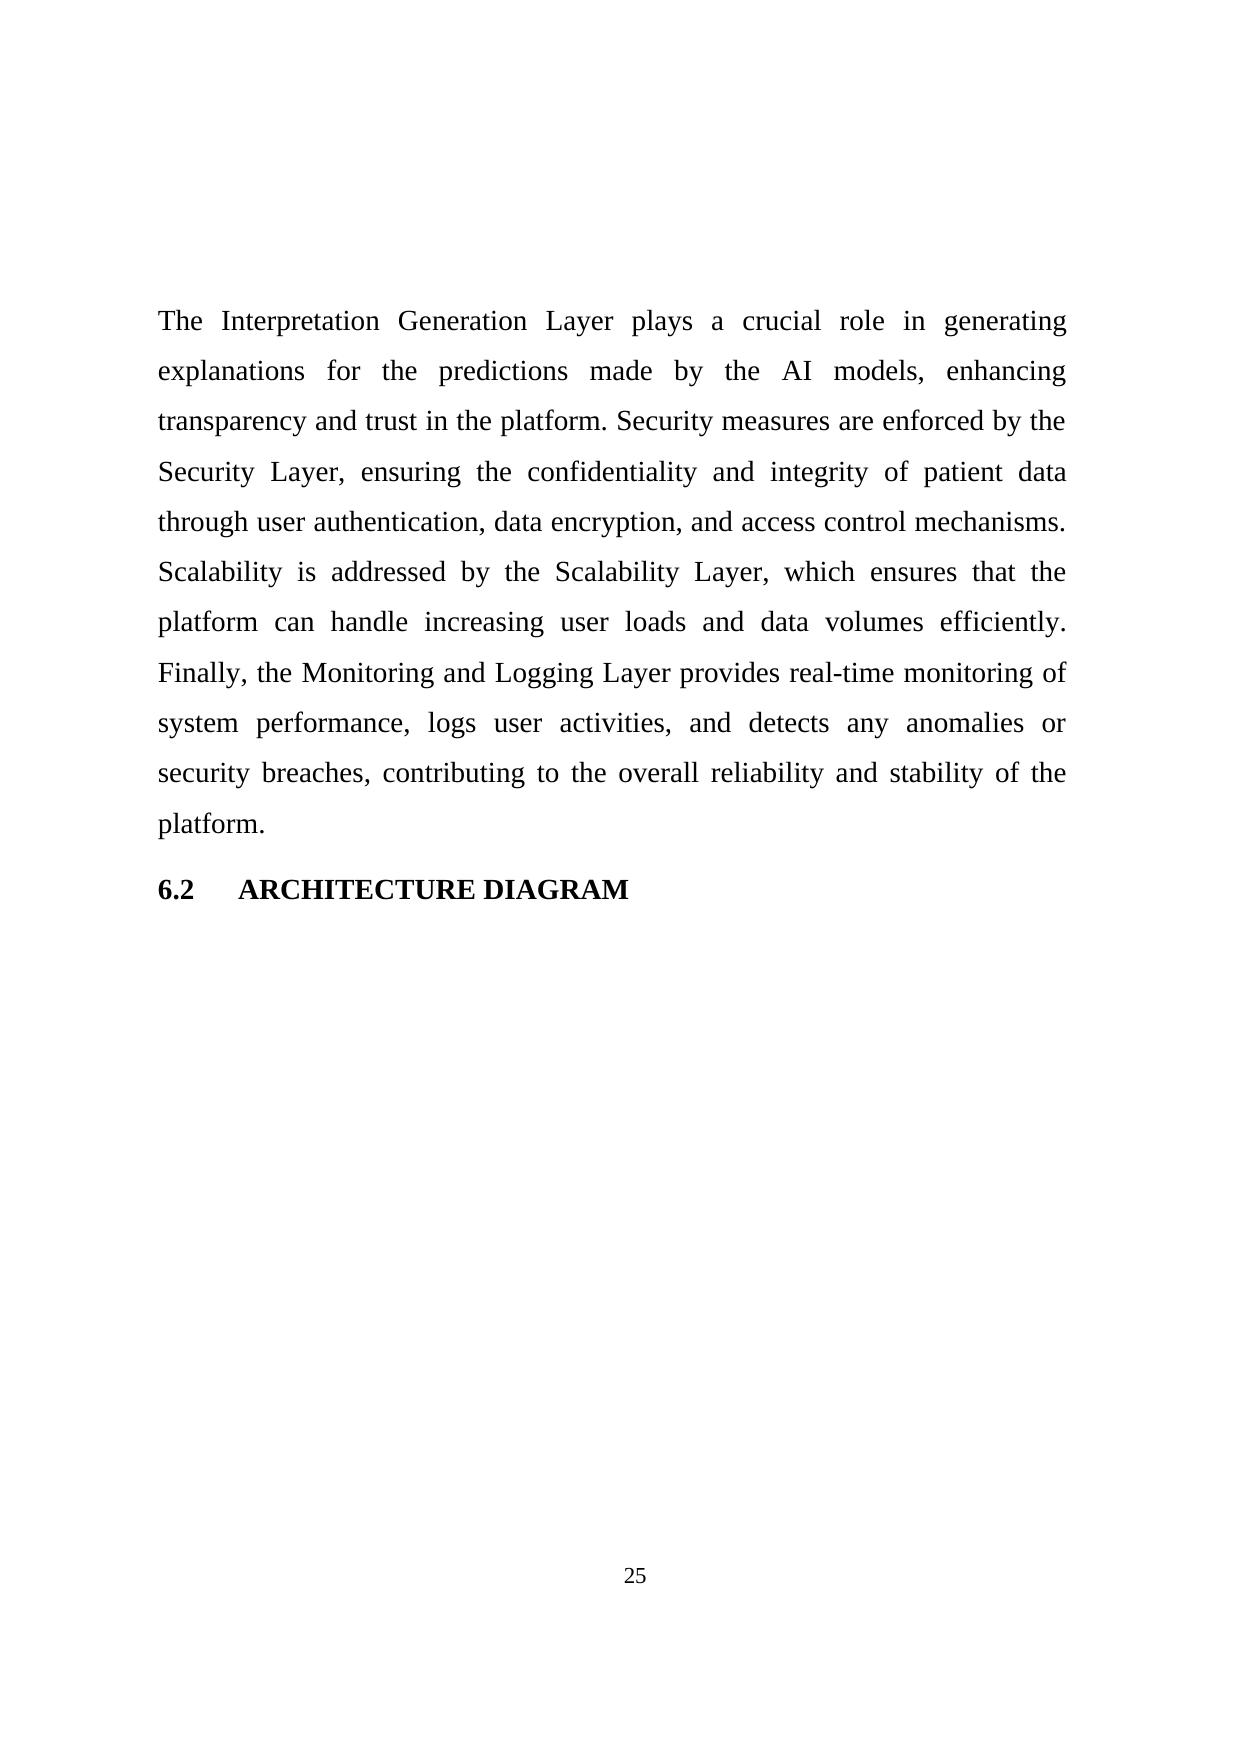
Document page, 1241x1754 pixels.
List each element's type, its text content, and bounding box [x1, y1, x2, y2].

text The Interpretation Generation Layer plays a crucial role in generating explanations for the predictions made by the AI models, enhancing transparency and trust in the platform. Security measures are enforced by the Security Layer, ensuring the confidentiality and integrity of patient data through user authentication, data encryption, and access control mechanisms. Scalability is addressed by the Scalability Layer, which ensures that the platform can handle increasing user loads and data volumes efficiently. Finally, the Monitoring and Logging Layer provides real-time monitoring of system performance, logs user activities, and detects any anomalies or security breaches, contributing to the overall reliability and stability of the platform. [158, 303, 1067, 839]
text 6.2 ARCHITECTURE DIAGRAM [158, 872, 1067, 906]
